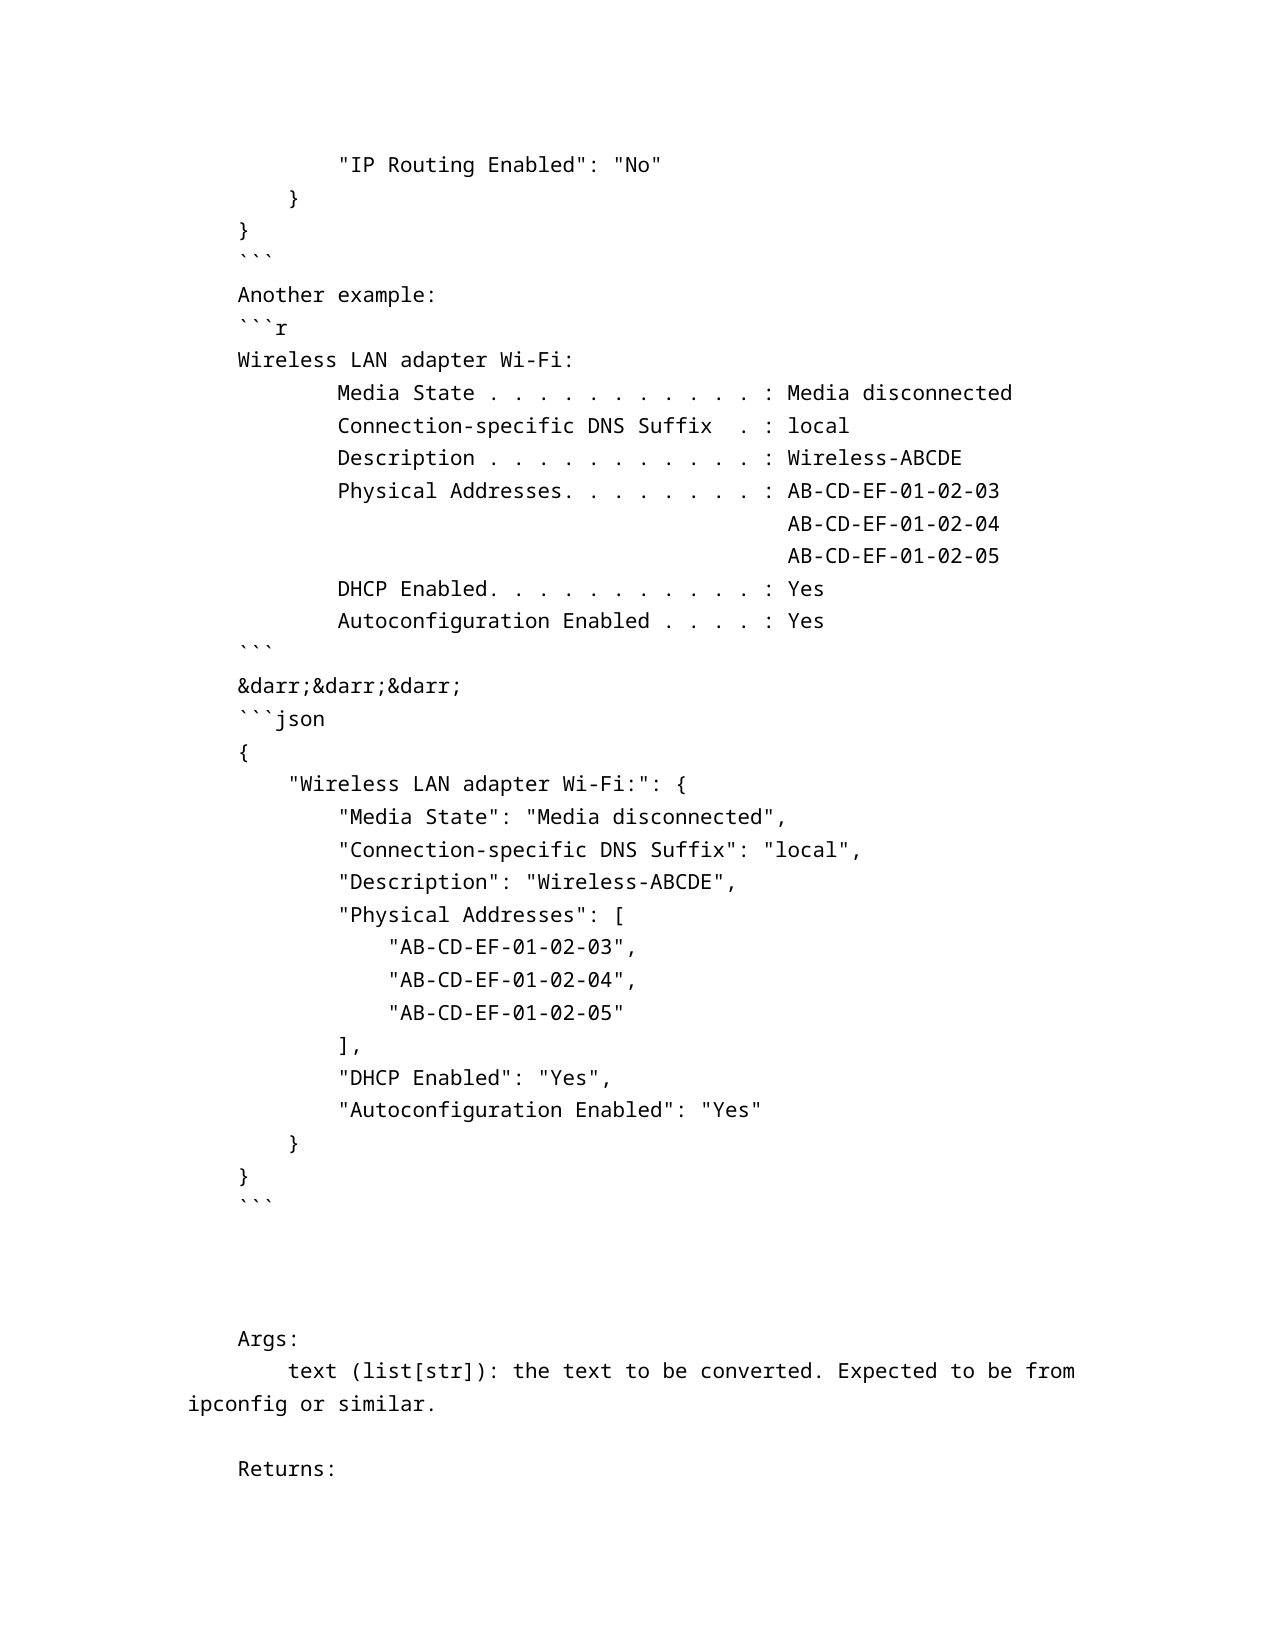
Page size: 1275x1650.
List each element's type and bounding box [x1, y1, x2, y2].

text [187, 150, 1087, 1483]
